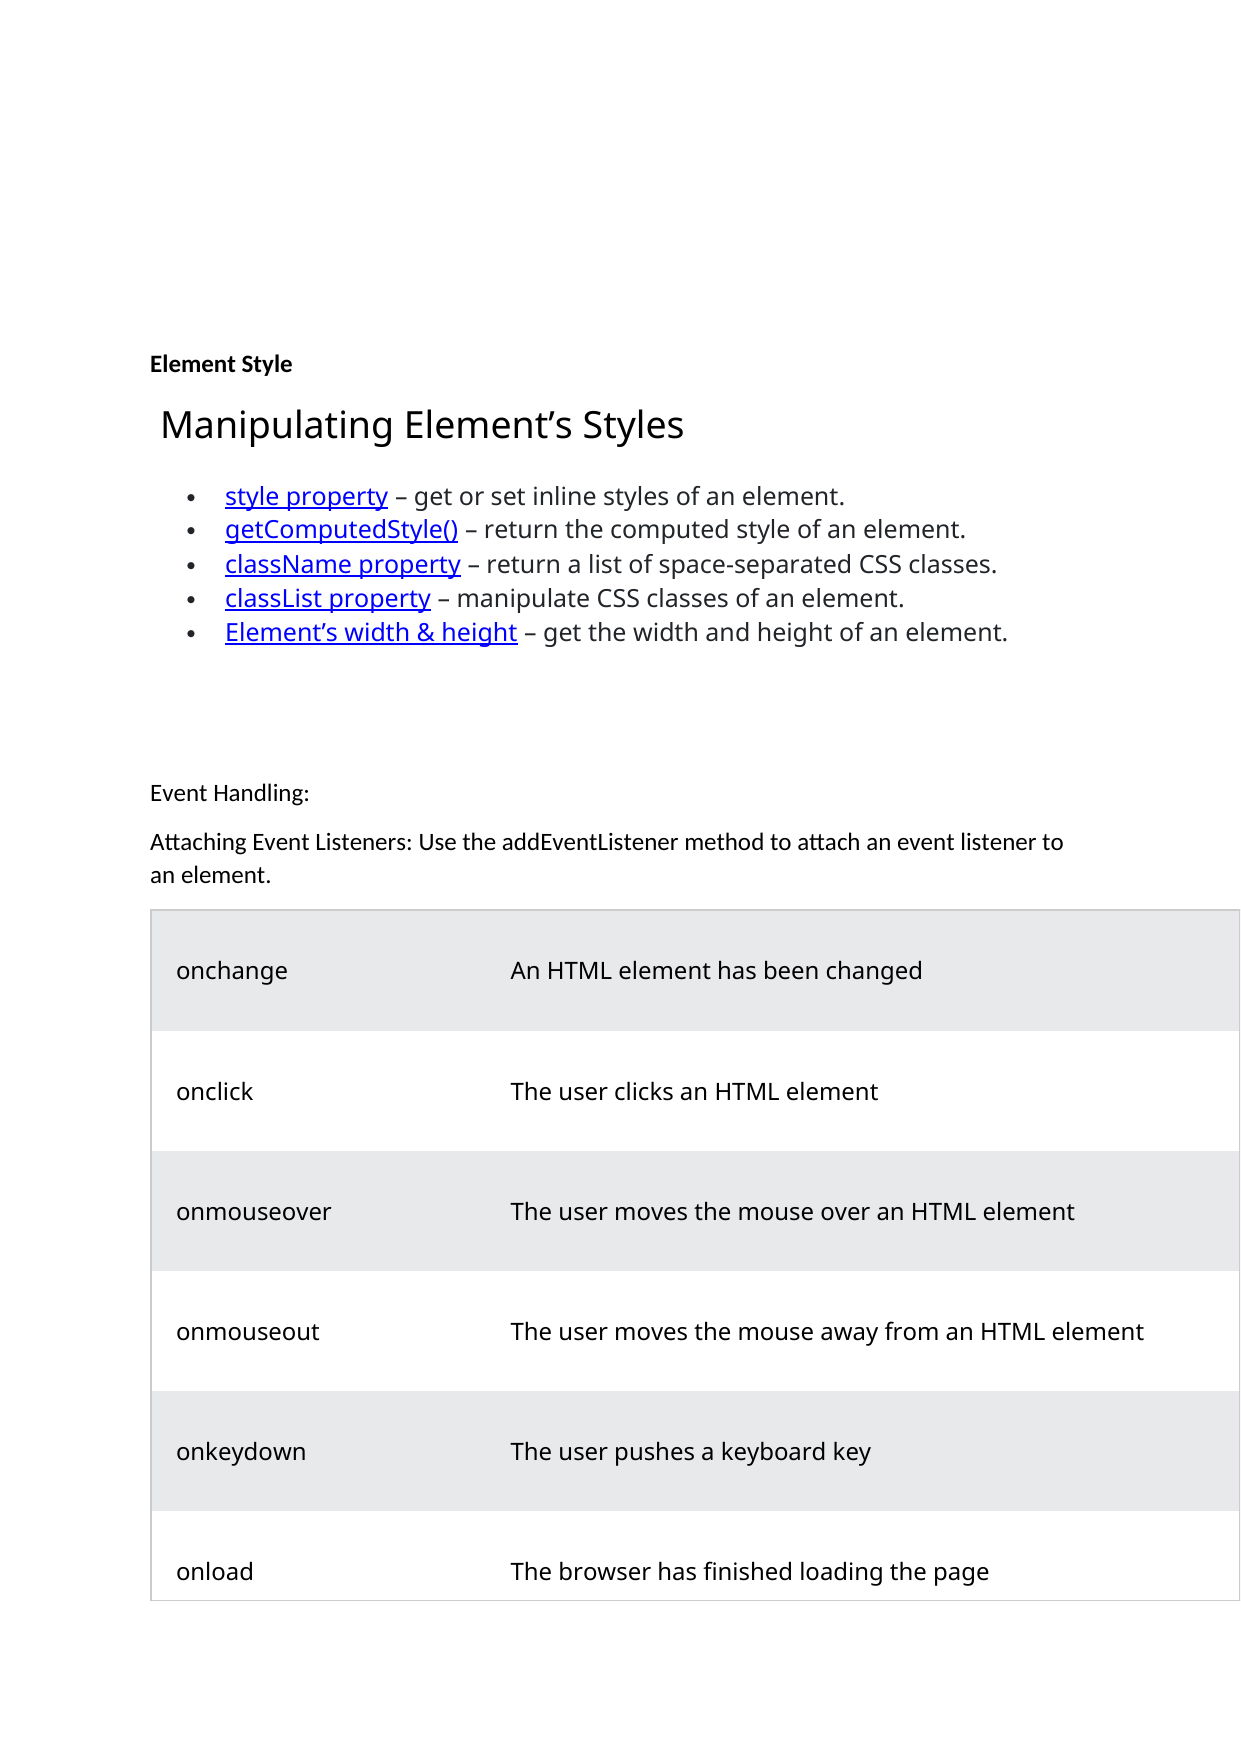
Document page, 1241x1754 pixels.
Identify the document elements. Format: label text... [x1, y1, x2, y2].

table_header onchange [152, 911, 498, 1031]
table_cell The user pushes a keyboard key [498, 1391, 1239, 1511]
list Element’s width & height – get the width and height of an element. [187, 614, 1090, 648]
list className property – return a list of space-separated CSS classes. [187, 546, 1090, 580]
table_cell onload [152, 1511, 498, 1600]
list classList property – manipulate CSS classes of an element. [187, 580, 1090, 614]
list style property – get or set inline styles of an element. [187, 478, 1090, 512]
table_cell The user moves the mouse away from an HTML element [498, 1271, 1239, 1391]
table_cell The user moves the mouse over an HTML element [498, 1151, 1239, 1271]
table_cell onkeydown [152, 1391, 498, 1511]
text Attaching Event Listeners: Use the addEventListener method to attach an event listener to an element. [150, 826, 1090, 890]
table_cell onclick [152, 1031, 498, 1151]
table_header An HTML element has been changed [498, 911, 1239, 1031]
table_cell onmouseover [152, 1151, 498, 1271]
text Element Style [150, 348, 1090, 379]
text Event Handling: [150, 777, 1090, 807]
table_cell The user clicks an HTML element [498, 1031, 1239, 1151]
list Manipulating Element’s Styles [150, 398, 1090, 449]
table_cell onmouseout [152, 1271, 498, 1391]
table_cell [498, 1511, 1239, 1600]
list getComputedStyle() – return the computed style of an element. [187, 512, 1090, 546]
